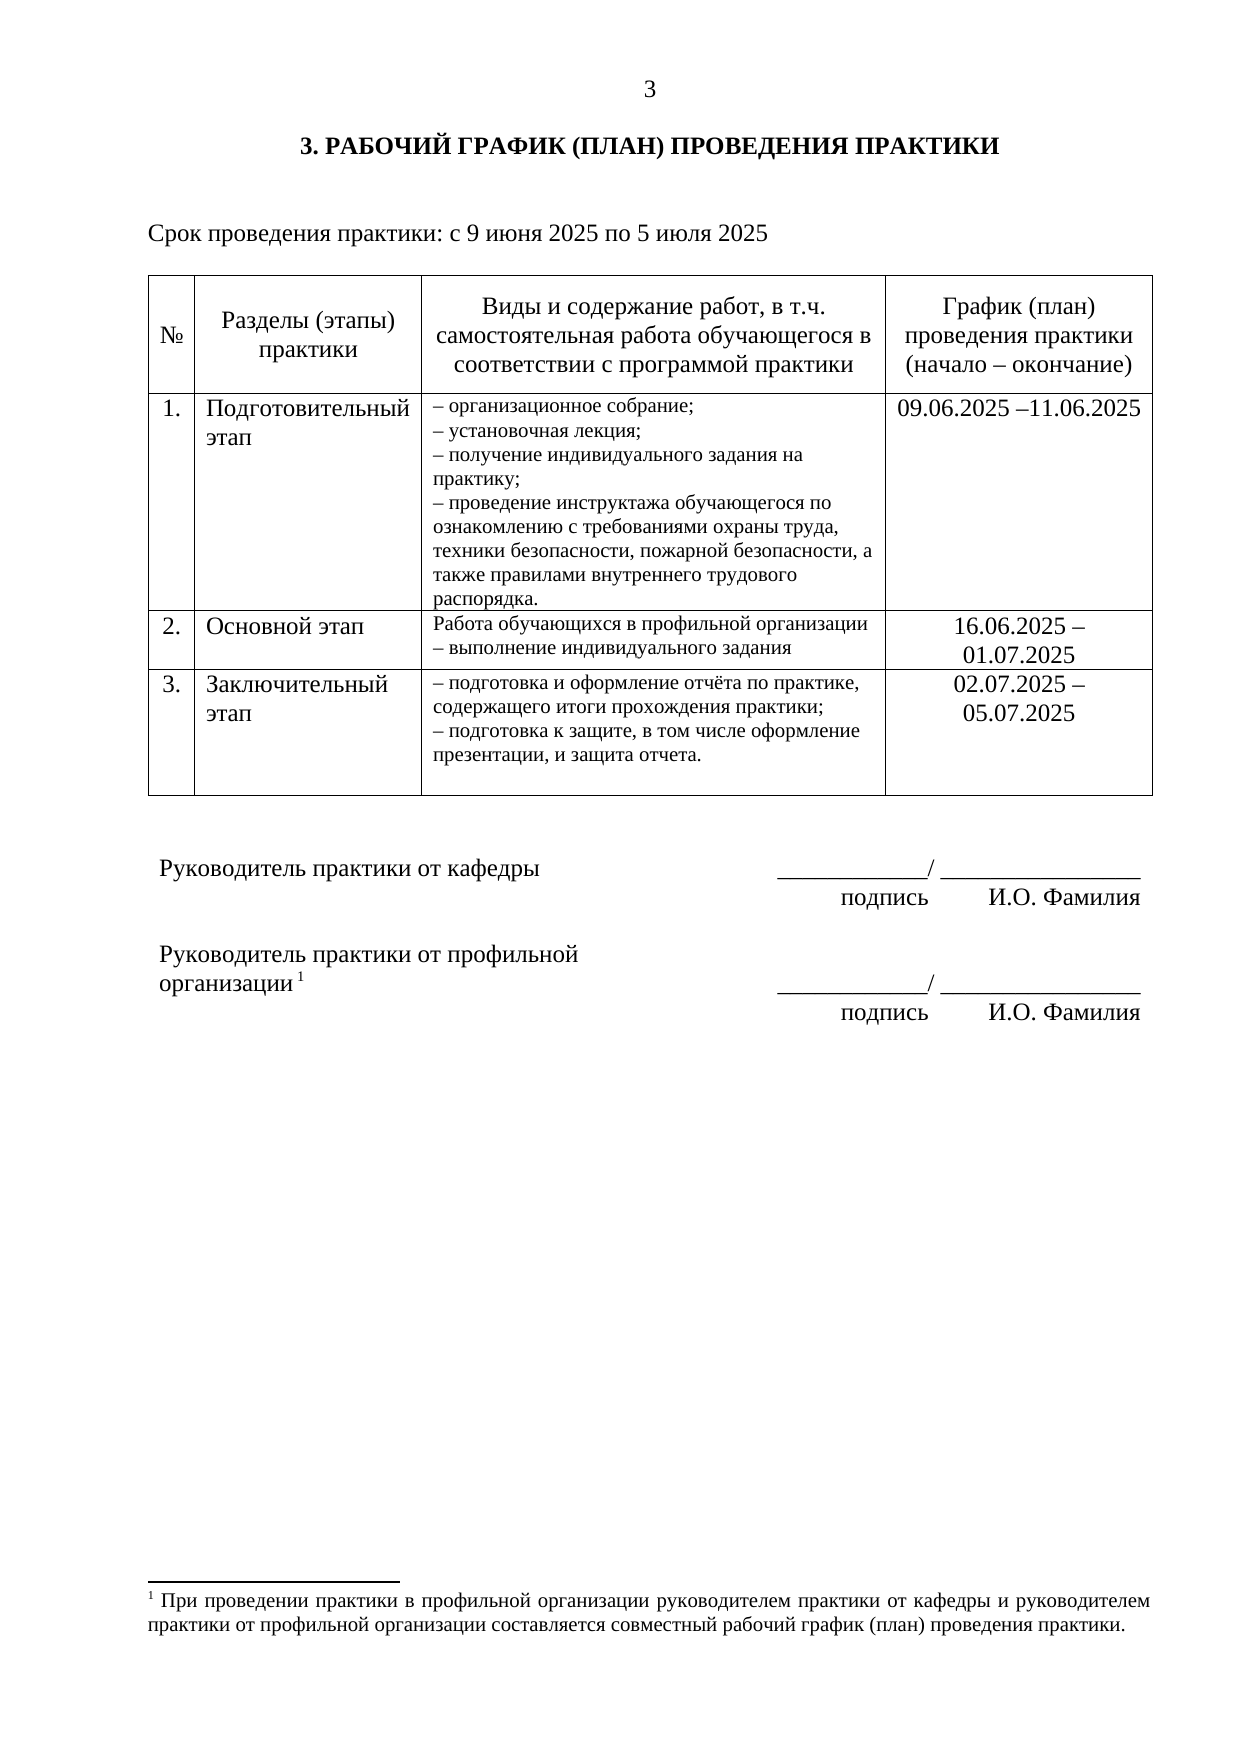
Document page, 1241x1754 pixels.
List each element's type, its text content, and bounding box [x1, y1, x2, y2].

table_cell ____________/ ________________ подпись И.О. Фамилия [614, 939, 1152, 1054]
table_cell – организационное собрание; – установочная лекция; – получение индивидуального задания на практику; – проведение инструктажа обучающегося по ознакомлению с требованиями охраны труда, техники безопасности, пожарной безопасности, а также правилами внутреннего трудового распорядка. [422, 394, 885, 610]
table_cell 16.06.2025 – 01.07.2025 [886, 611, 1152, 668]
table_cell – подготовка и оформление отчёта по практике, содержащего итоги прохождения практики; – подготовка к защите, в том числе оформление презентации, и защита отчета. [422, 670, 885, 794]
table_header Разделы (этапы) практики [195, 276, 421, 392]
table_cell 2. [149, 611, 194, 668]
table_cell 09.06.2025 –11.06.2025 [886, 394, 1152, 610]
text Срок проведения практики: с 9 июня 2025 по 5 июля 2025 [148, 218, 1152, 246]
table_cell 1. [149, 394, 194, 610]
table_header № [149, 276, 194, 392]
table_header Виды и содержание работ, в т.ч. самостоятельная работа обучающегося в соответствии с программой практики [422, 276, 885, 392]
table_cell Основной этап [195, 611, 421, 668]
table_cell Руководитель практики от профильной организации [148, 939, 614, 1054]
table_cell 3. [149, 670, 194, 794]
table_header График (план) проведения практики (начало – окончание) [886, 276, 1152, 392]
table_cell 02.07.2025 – 05.07.2025 [886, 670, 1152, 794]
text 3. РАБОЧИЙ ГРАФИК (ПЛАН) ПРОВЕДЕНИЯ ПРАКТИКИ [148, 131, 1152, 160]
table_cell Работа обучающихся в профильной организации – выполнение индивидуального задания [422, 611, 885, 668]
table_cell Подготовительный этап [195, 394, 421, 610]
table_cell Заключительный этап [195, 670, 421, 794]
table_header Руководитель практики от кафедры [148, 824, 614, 939]
table_header ____________/ ________________ подпись И.О. Фамилия [614, 824, 1152, 939]
